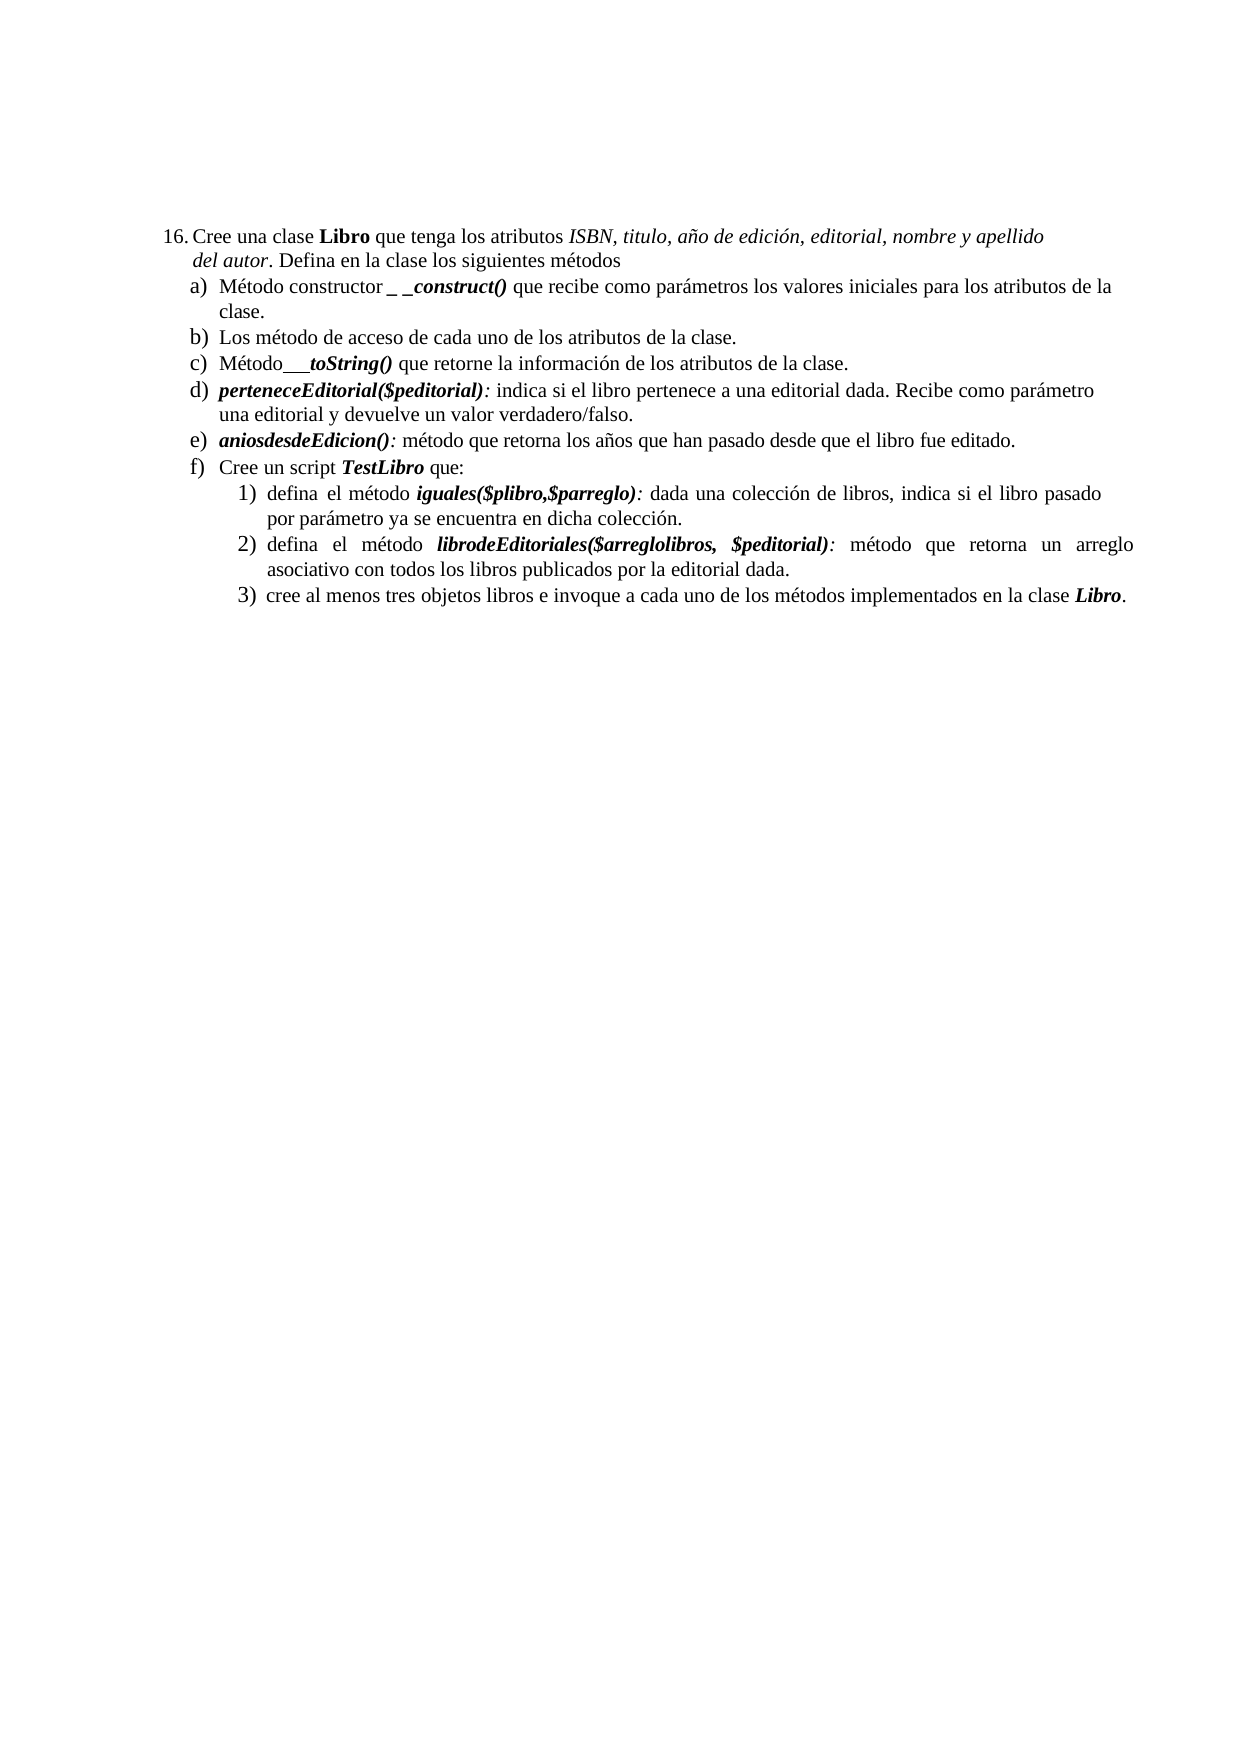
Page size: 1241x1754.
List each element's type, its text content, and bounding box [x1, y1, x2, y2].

list cree al menos tres objetos libros e invoque a cada uno de los métodos implementados en la clase Libro. [237, 581, 1137, 607]
list defina el método iguales($plibro,$parreglo): dada una colección de libros, indica si el libro pasado por parámetro ya se encuentra en dicha colección. [237, 479, 1102, 530]
list defina el método librodeEditoriales($arreglolibros, $peditorial): método que retorna un arreglo asociativo con todos los libros publicados por la editorial dada. [237, 530, 1134, 581]
list Cree una clase Libro que tenga los atributos ISBN, titulo, año de edición, editorial, nombre y apellido del autor. Defina en la clase los siguientes métodos [163, 224, 1044, 272]
list Método constructor _ _construct() que recibe como parámetros los valores iniciales para los atributos de la clase. [189, 272, 1112, 323]
list aniosdesdeEdicion(): método que retorna los años que han pasado desde que el libro fue editado. [189, 426, 1137, 453]
list Cree un script TestLibro que: [189, 453, 1137, 479]
list perteneceEditorial($peditorial): indica si el libro pertenece a una editorial dada. Recibe como parámetro una editorial y devuelve un valor verdadero/falso. [189, 376, 1094, 426]
list Los método de acceso de cada uno de los atributos de la clase. [189, 323, 1137, 349]
list Método toString() que retorne la información de los atributos de la clase. [189, 349, 1137, 376]
